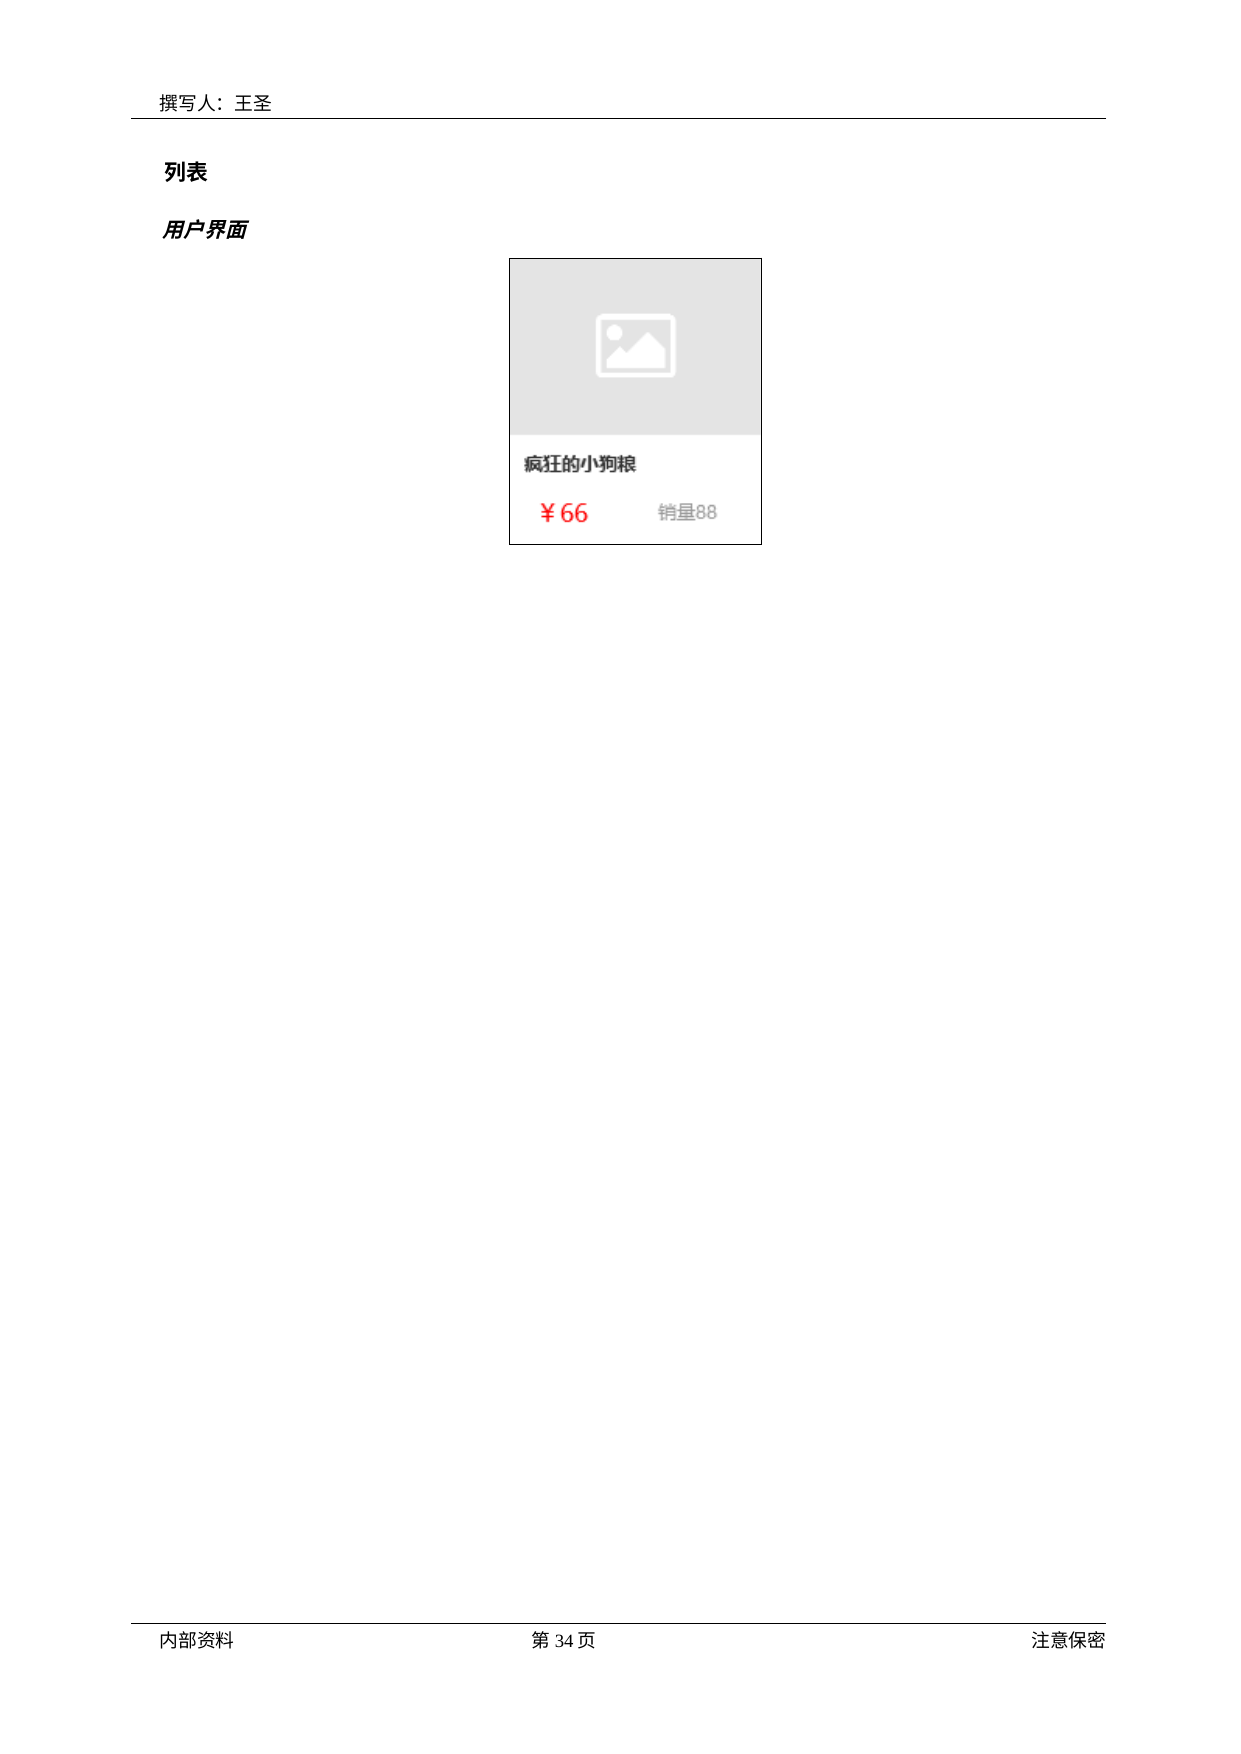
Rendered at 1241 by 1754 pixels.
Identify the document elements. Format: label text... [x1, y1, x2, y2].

subtitle 用户界面 [131, 212, 1106, 245]
subtitle 列表 [131, 155, 1106, 187]
picture [510, 259, 761, 544]
